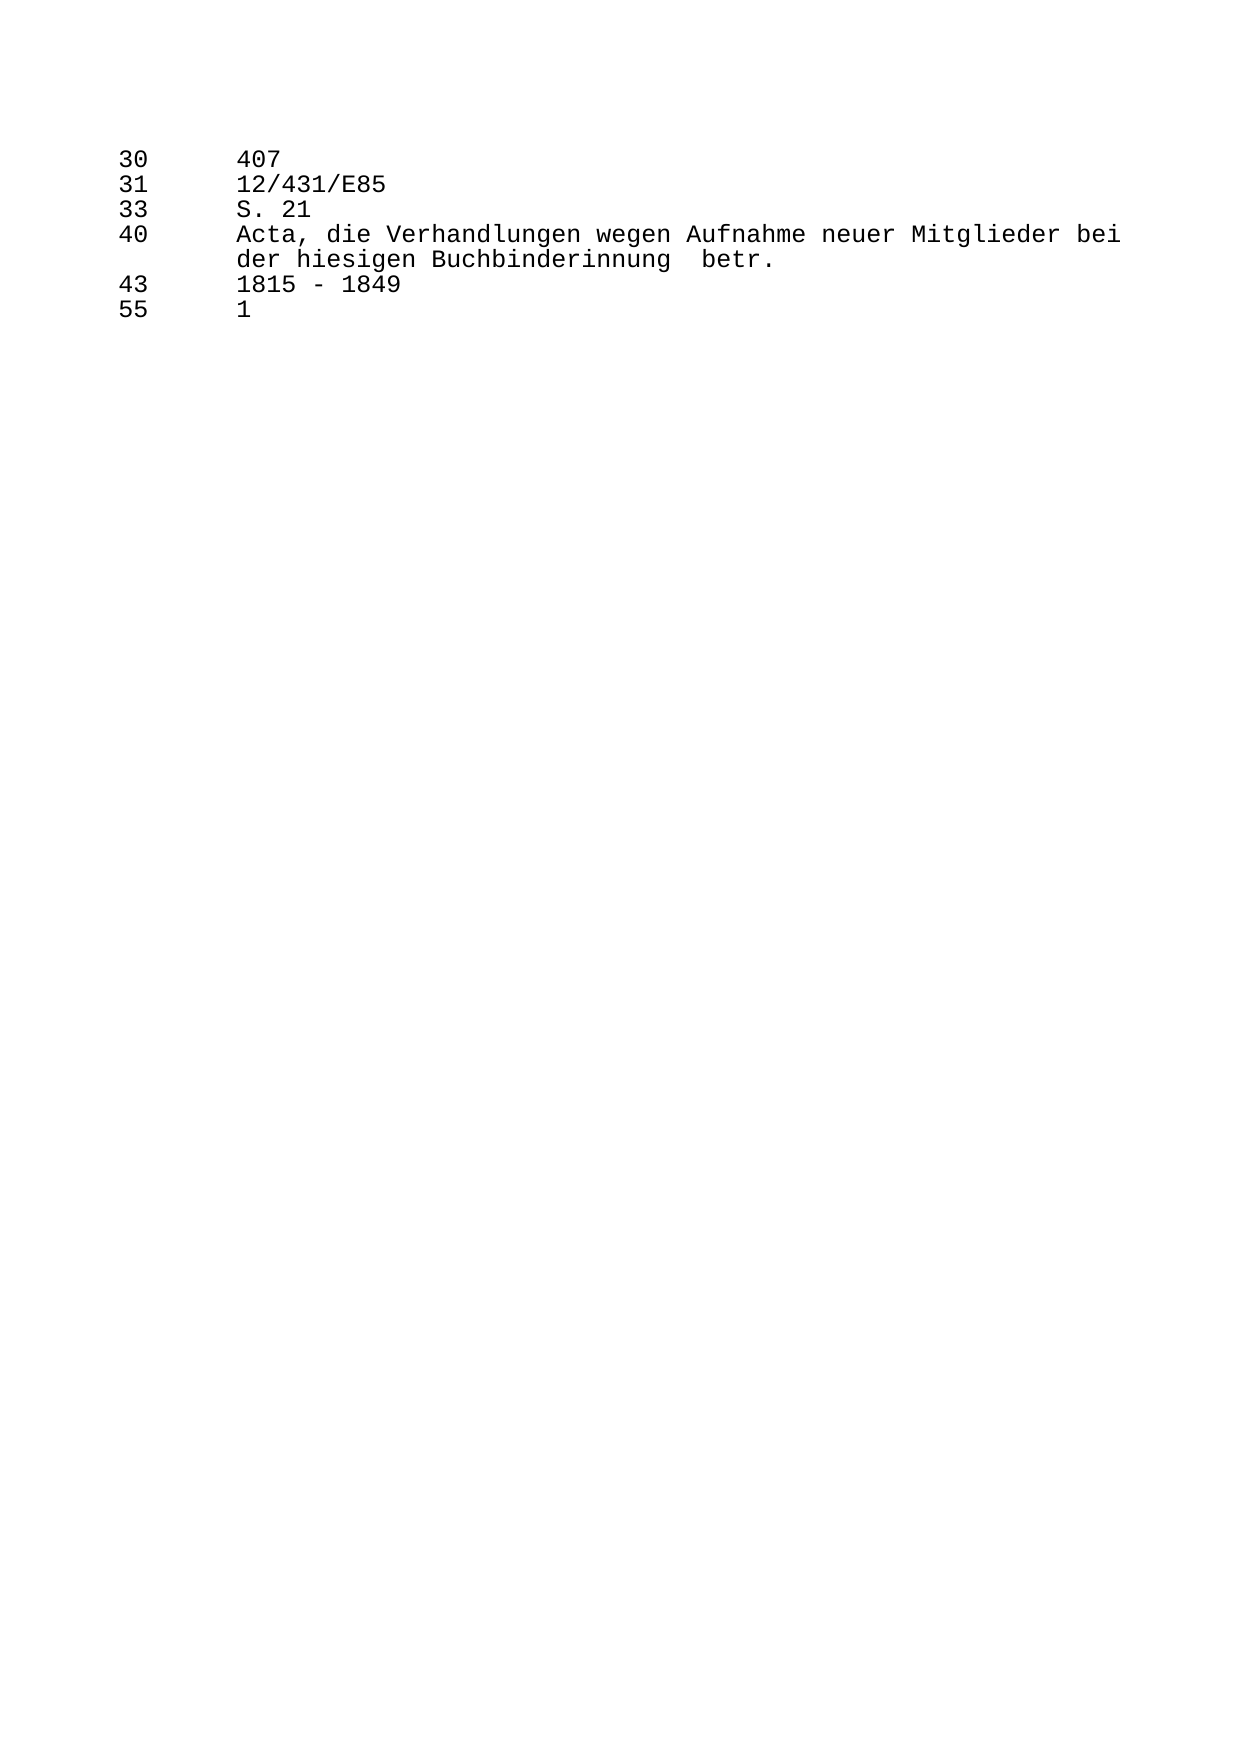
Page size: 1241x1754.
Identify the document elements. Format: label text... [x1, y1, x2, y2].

text 30 407 [118, 148, 1122, 173]
text 33 S. 21 [118, 198, 1122, 223]
text 31 12/431/E85 [118, 173, 1122, 198]
text 40 Acta, die Verhandlungen wegen Aufnahme neuer Mitglieder bei der hiesigen k[1{Buchbinderinnung} 2{<Köthen>}]k betr. [118, 223, 1122, 273]
text 43 1815 - 1849 [118, 273, 1122, 298]
text 55 1 [118, 298, 1122, 323]
